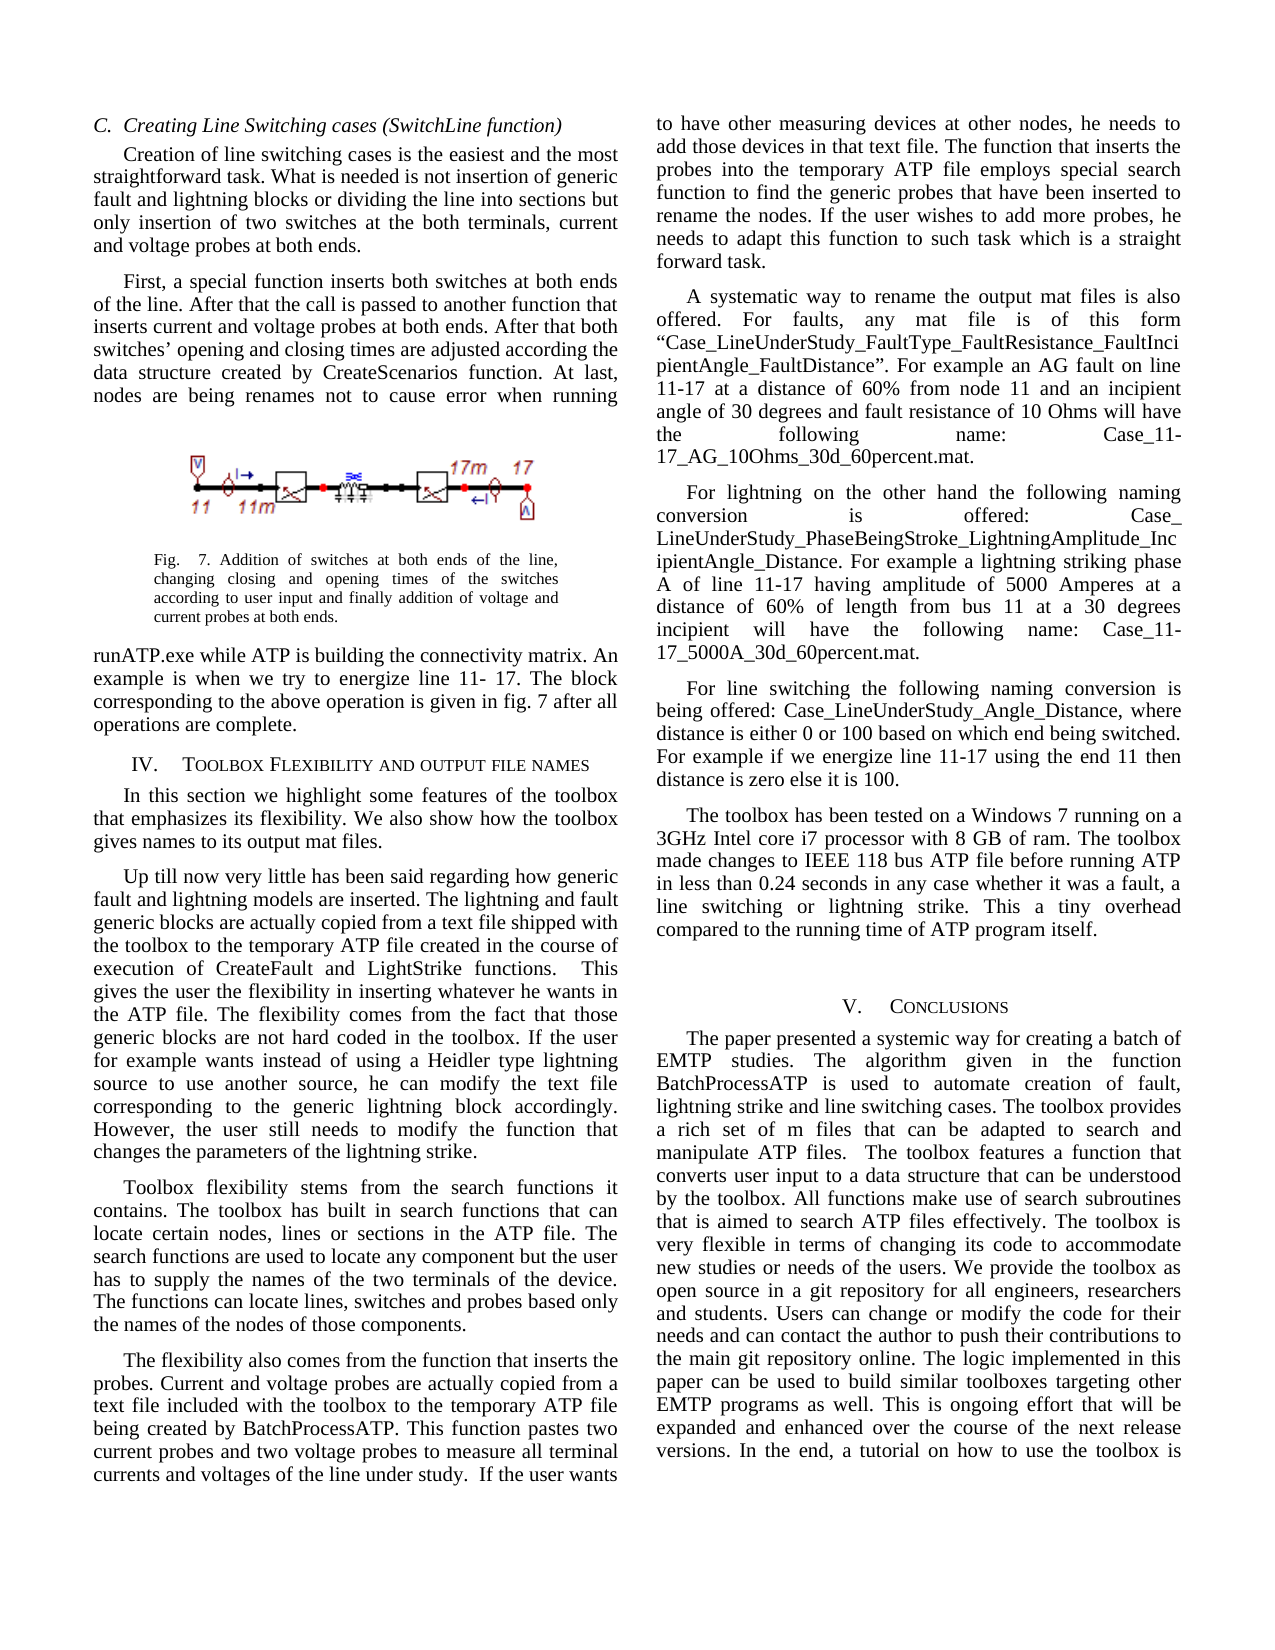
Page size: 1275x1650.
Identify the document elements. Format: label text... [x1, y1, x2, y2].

text For lightning on the other hand the following naming conversion is offered: Case_ LineUnderStudy_PhaseBeingStroke_LightningAmplitude_IncipientAngle_Distance. For example a lightning striking phase A of line 11-17 having amplitude of 5000 Amperes at a distance of 60% of length from bus 11 at a 30 degrees incipient will have the following name: Case_11-17_5000A_30d_60percent.mat. [656, 481, 1182, 664]
text In this section we highlight some features of the toolbox that emphasizes its flexibility. We also show how the toolbox gives names to its output mat files. [93, 784, 619, 853]
text The toolbox has been tested on a Windows 7 running on a 3GHz Intel core i7 processor with 8 GB of ram. The toolbox made changes to IEEE 118 bus ATP file before running ATP in less than 0.24 seconds in any case whether it was a fault, a line switching or lightning strike. This a tiny overhead compared to the running time of ATP program itself. [656, 804, 1182, 941]
text Creation of line switching cases is the easiest and the most straightforward task. What is needed is not insertion of generic fault and lightning blocks or dividing the line into sections but only insertion of two switches at the both terminals, current and voltage probes at both ends. [93, 143, 619, 257]
text For line switching the following naming conversion is being offered: Case_LineUnderStudy_Angle_Distance, where distance is either 0 or 100 based on which end being switched. For example if we energize line 11-17 using the end 11 then distance is zero else it is 100. [656, 677, 1182, 791]
text Up till now very little has been said regarding how generic fault and lightning models are inserted. The lightning and fault generic blocks are actually copied from a text file shipped with the toolbox to the temporary ATP file created in the course of execution of CreateFault and LightStrike functions. This gives the user the flexibility in inserting whatever he wants in the ATP file. The flexibility comes from the fact that those generic blocks are not hard coded in the toolbox. If the user for example wants instead of using a Heidler type lightning source to use another source, he can modify the text file corresponding to the generic lightning block accordingly. However, the user still needs to modify the function that changes the parameters of the lightning strike. [93, 866, 619, 1163]
text First, a special function inserts both switches at both ends of the line. After that the call is passed to another function that inserts current and voltage probes at both ends. After that both switches’ opening and closing times are adjusted according the data structure created by CreateScenarios function. At last, nodes are being renames not to cause error when running runATP.exe while ATP is building the connectivity matrix. An example is when we try to energize line 11- 17. The block corresponding to the above operation is given in fig. 7 after all operations are complete. [93, 270, 619, 736]
text Toolbox flexibility stems from the search functions it contains. The toolbox has built in search functions that can locate certain nodes, lines or sections in the ATP file. The search functions are used to locate any component but the user has to supply the names of the two terminals of the device. The functions can locate lines, switches and probes based only the names of the nodes of those components. [93, 1176, 619, 1336]
subtitle Creating Line Switching cases (SwitchLine function) [93, 112, 619, 137]
subtitle Conclusions [656, 994, 1182, 1018]
subtitle Toolbox Flexibility and output file names [93, 752, 619, 776]
text A systematic way to rename the output mat files is also offered. For faults, any mat file is of this form “Case_LineUnderStudy_FaultType_FaultResistance_FaultIncipientAngle_FaultDistance”. For example an AG fault on line 11-17 at a distance of 60% from node 11 and an incipient angle of 30 degrees and fault resistance of 10 Ohms will have the following name: Case_11-17_AG_10Ohms_30d_60percent.mat. [656, 285, 1182, 468]
text The flexibility also comes from the function that inserts the probes. Current and voltage probes are actually copied from a text file included with the toolbox to the temporary ATP file being created by BatchProcessATP. This function pastes two current probes and two voltage probes to measure all terminal currents and voltages of the line under study. If the user wants to have other measuring devices at other nodes, he needs to add those devices in that text file. The function that inserts the probes into the temporary ATP file employs special search function to find the generic probes that have been inserted to rename the nodes. If the user wishes to add more probes, he needs to adapt this function to such task which is a straight forward task. [656, 112, 1182, 273]
text The flexibility also comes from the function that inserts the probes. Current and voltage probes are actually copied from a text file included with the toolbox to the temporary ATP file being created by BatchProcessATP. This function pastes two current probes and two voltage probes to measure all terminal currents and voltages of the line under study. If the user wants to have other measuring devices at other nodes, he needs to add those devices in that text file. The function that inserts the probes into the temporary ATP file employs special search function to find the generic probes that have been inserted to rename the nodes. If the user wishes to add more probes, he needs to adapt this function to such task which is a straight forward task. [93, 1349, 619, 1486]
